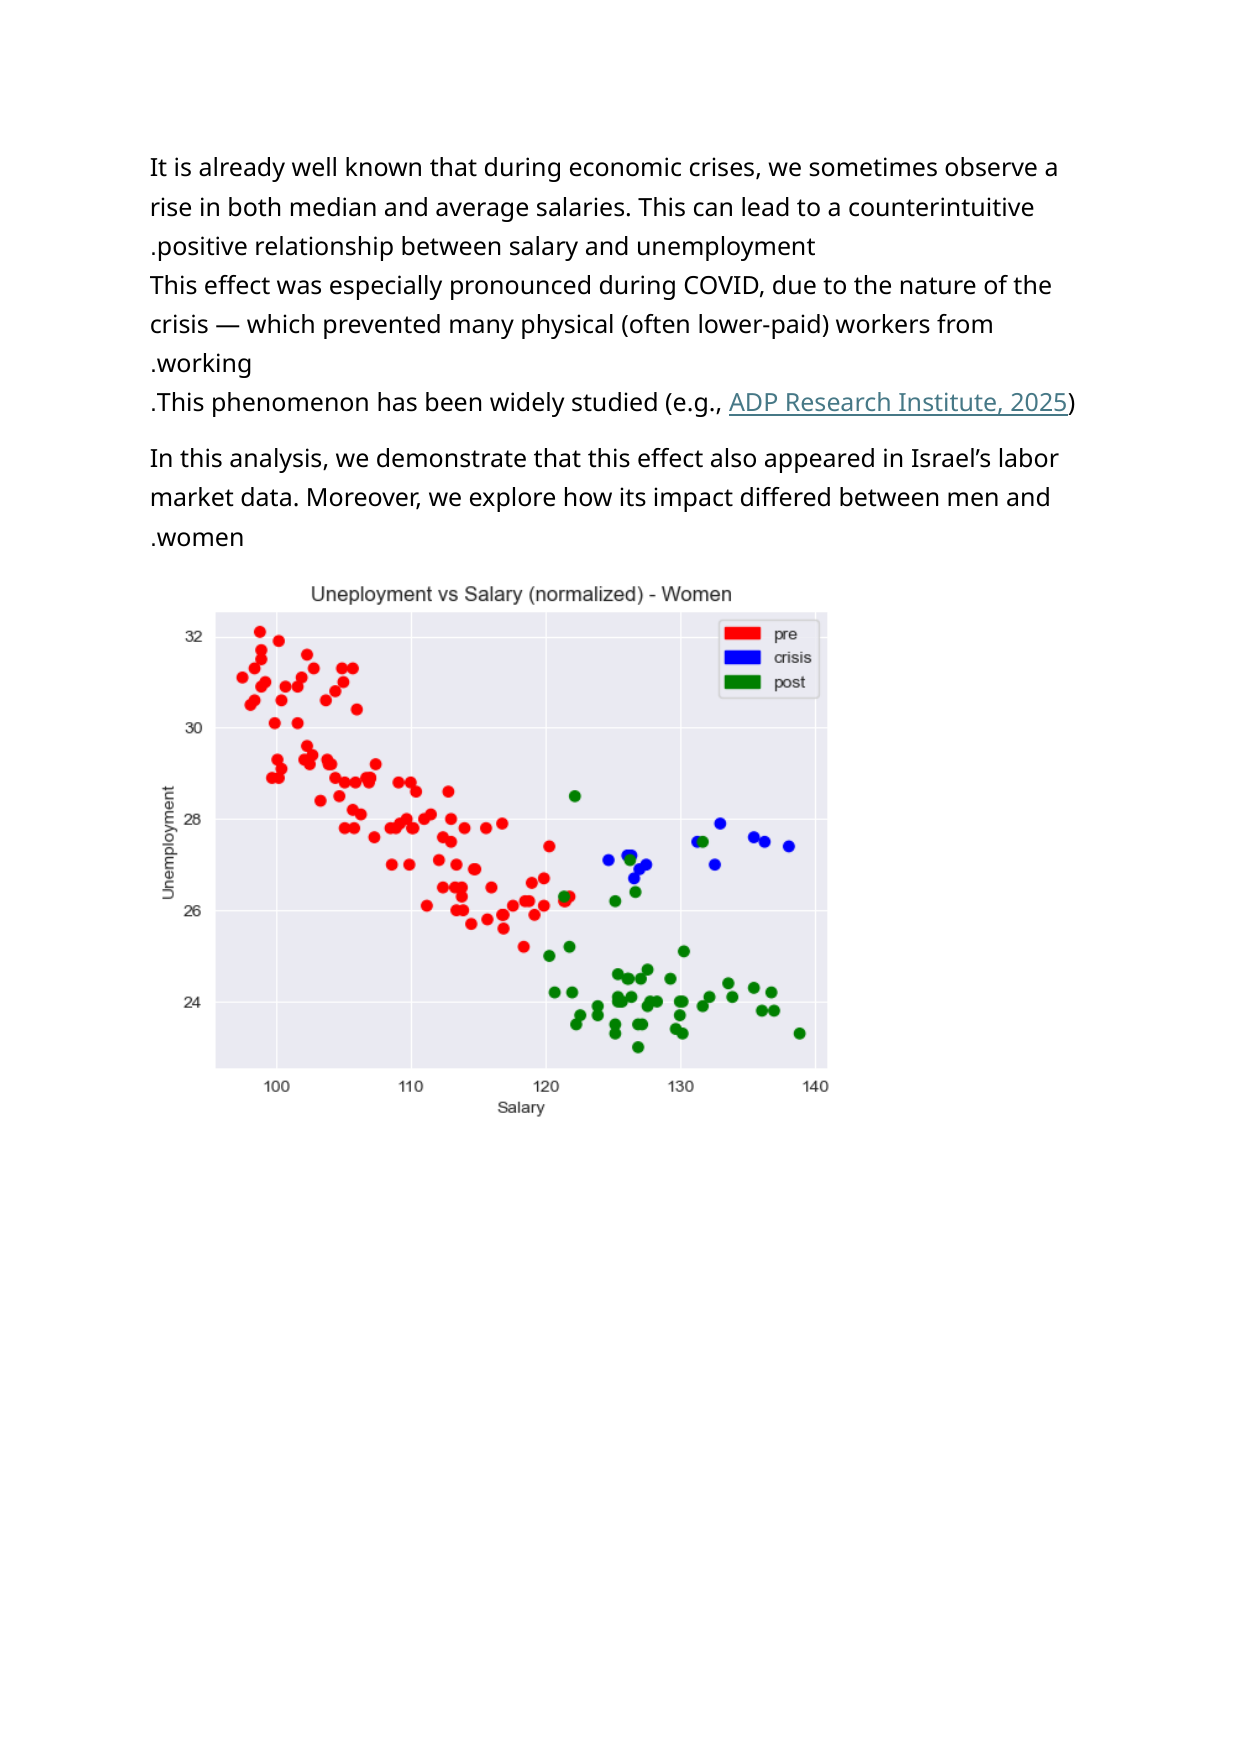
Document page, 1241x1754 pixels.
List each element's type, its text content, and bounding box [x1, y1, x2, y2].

picture [149, 575, 841, 1129]
text In this analysis, we demonstrate that this effect also appeared in Israel’s labor market data. Moreover, we explore how its impact differed between men and women. [150, 441, 1090, 553]
text It is already well known that during economic crises, we sometimes observe a rise in both median and average salaries. This can lead to a counterintuitive positive relationship between salary and unemployment. This effect was especially pronounced during COVID, due to the nature of the crisis — which prevented many physical (often lower-paid) workers from working. This phenomenon has been widely studied (e.g., ADP Research Institute, 2025). [150, 150, 1090, 419]
